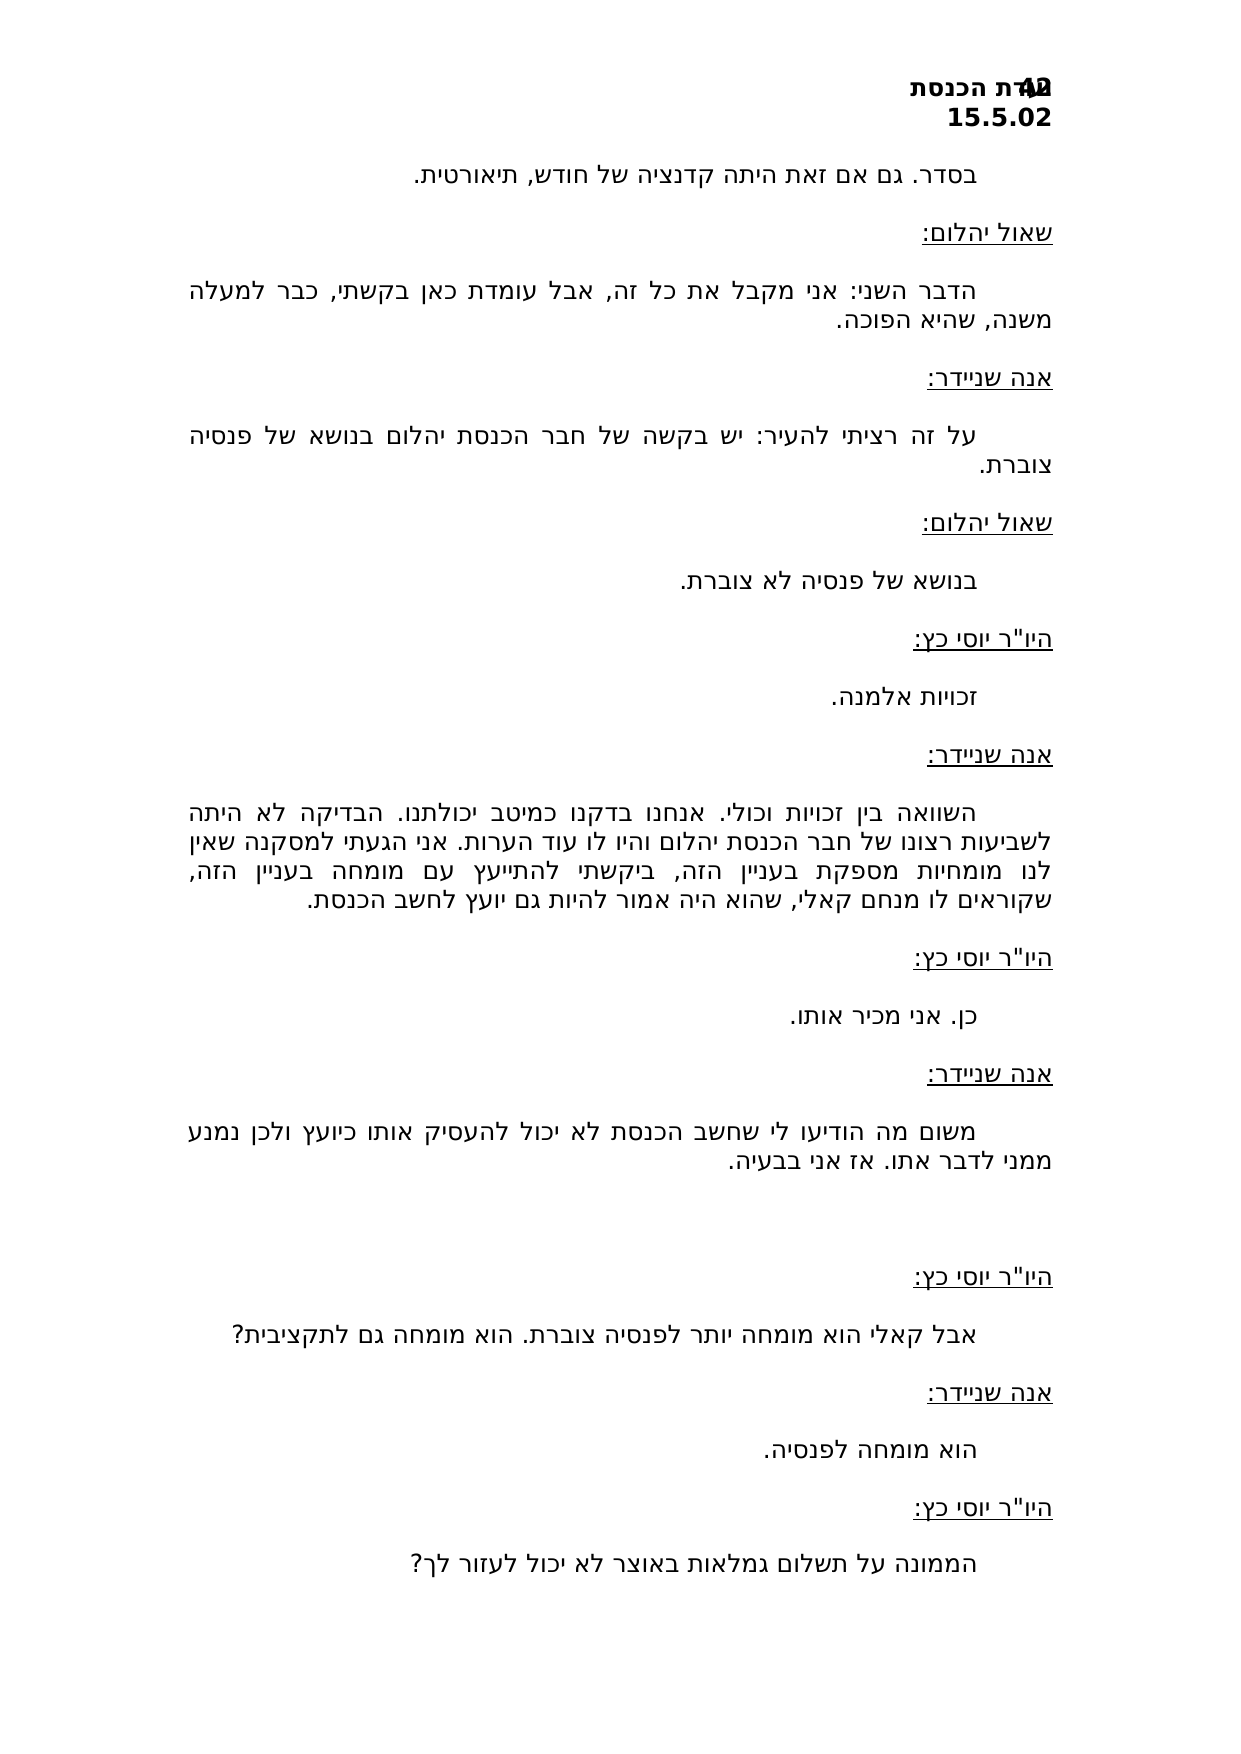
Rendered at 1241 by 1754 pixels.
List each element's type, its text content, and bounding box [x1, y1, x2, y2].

text זכויות אלמנה. [187, 682, 1053, 711]
text אנה שניידר: [187, 1378, 1053, 1407]
text אנה שניידר: [187, 363, 1053, 393]
text משום מה הודיעו לי שחשב הכנסת לא יכול להעסיק אותו כיועץ ולכן נמנע ממני לדבר אתו. אז אני בבעיה. [187, 1117, 1053, 1176]
text היו"ר יוסי כץ: [187, 1262, 1053, 1291]
text הוא מומחה לפנסיה. [187, 1436, 1053, 1465]
text על זה רציתי להעיר: יש בקשה של חבר הכנסת יהלום בנושא של פנסיה צוברת. [187, 421, 1053, 480]
text אבל קאלי הוא מומחה יותר לפנסיה צוברת. הוא מומחה גם לתקציבית? [187, 1320, 1053, 1349]
text השוואה בין זכויות וכולי. אנחנו בדקנו כמיטב יכולתנו. הבדיקה לא היתה לשביעות רצונו של חבר הכנסת יהלום והיו לו עוד הערות. אני הגעתי למסקנה שאין לנו מומחיות מספקת בעניין הזה, ביקשתי להתייעץ עם מומחה בעניין הזה, שקוראים לו מנחם קאלי, שהוא היה אמור להיות גם יועץ לחשב הכנסת. [187, 798, 1053, 915]
text אנה שניידר: [187, 1059, 1053, 1088]
text בסדר. גם אם זאת היתה קדנציה של חודש, תיאורטית. [187, 161, 1053, 190]
text היו"ר יוסי כץ: [187, 1493, 1053, 1523]
text היו"ר יוסי כץ: [187, 943, 1053, 973]
text בנושא של פנסיה לא צוברת. [187, 566, 1053, 596]
text הממונה על תשלום גמלאות באוצר לא יכול לעזור לך? [187, 1549, 1053, 1578]
text היו"ר יוסי כץ: [187, 624, 1053, 653]
text שאול יהלום: [187, 508, 1053, 538]
text אנה שניידר: [187, 740, 1053, 769]
text הדבר השני: אני מקבל את כל זה, אבל עומדת כאן בקשתי, כבר למעלה משנה, שהיא הפוכה. [187, 276, 1053, 335]
text שאול יהלום: [187, 218, 1053, 248]
text כן. אני מכיר אותו. [187, 1001, 1053, 1031]
